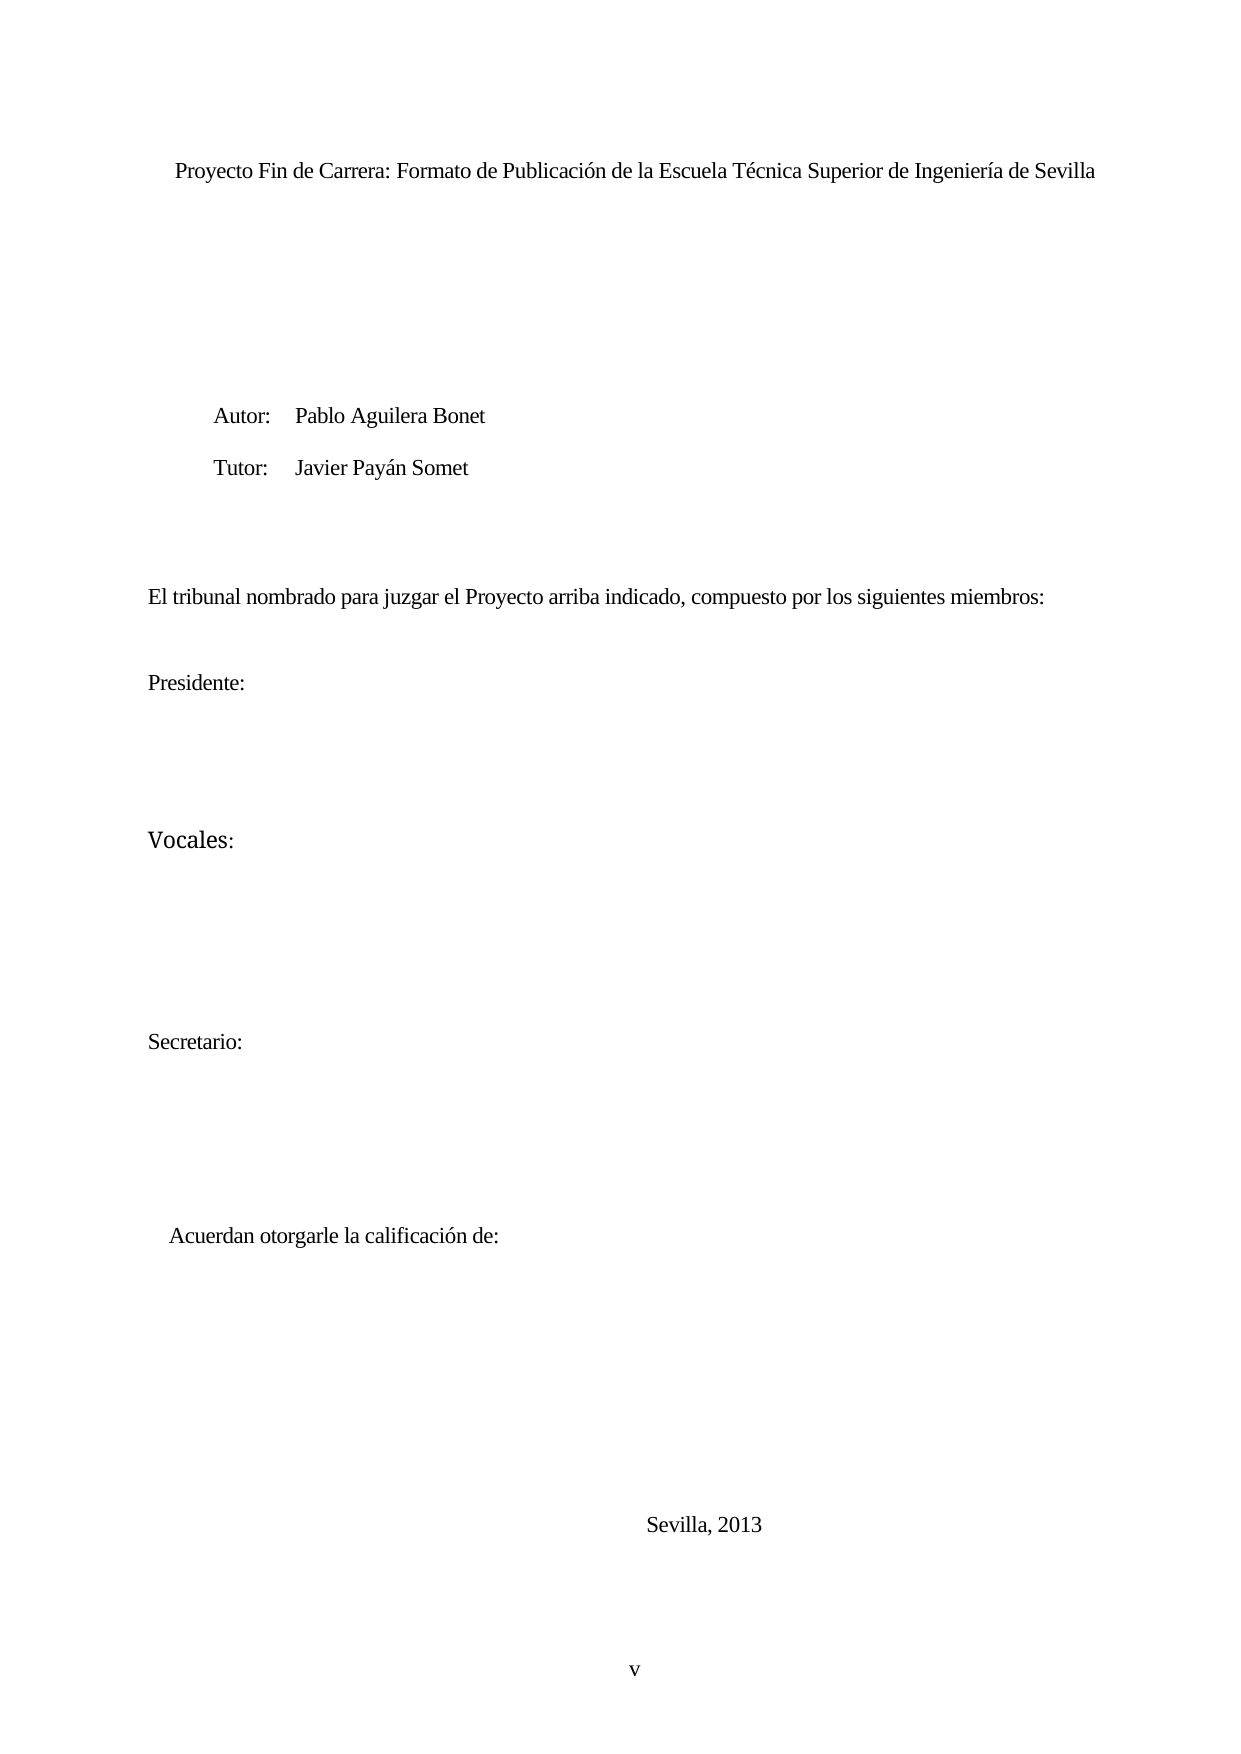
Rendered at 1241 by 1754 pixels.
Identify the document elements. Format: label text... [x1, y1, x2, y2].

table_cell Javier Payán Somet [284, 441, 615, 493]
table_cell Tutor: [202, 441, 283, 493]
text Sevilla, 2013 [646, 1511, 1121, 1538]
text Secretario: [148, 1028, 1122, 1054]
table_header Pablo Aguilera Bonet [284, 390, 615, 441]
text Acuerdan otorgarle la calificación de: [168, 1222, 1121, 1249]
text Proyecto Fin de Carrera: [148, 157, 1122, 183]
table_header Autor: [202, 390, 283, 441]
text Presidente: [148, 668, 1122, 695]
text Vocales: [148, 824, 1122, 855]
text El tribunal nombrado para juzgar el Proyecto arriba indicado, compuesto por los siguientes miembros: [148, 583, 1121, 609]
